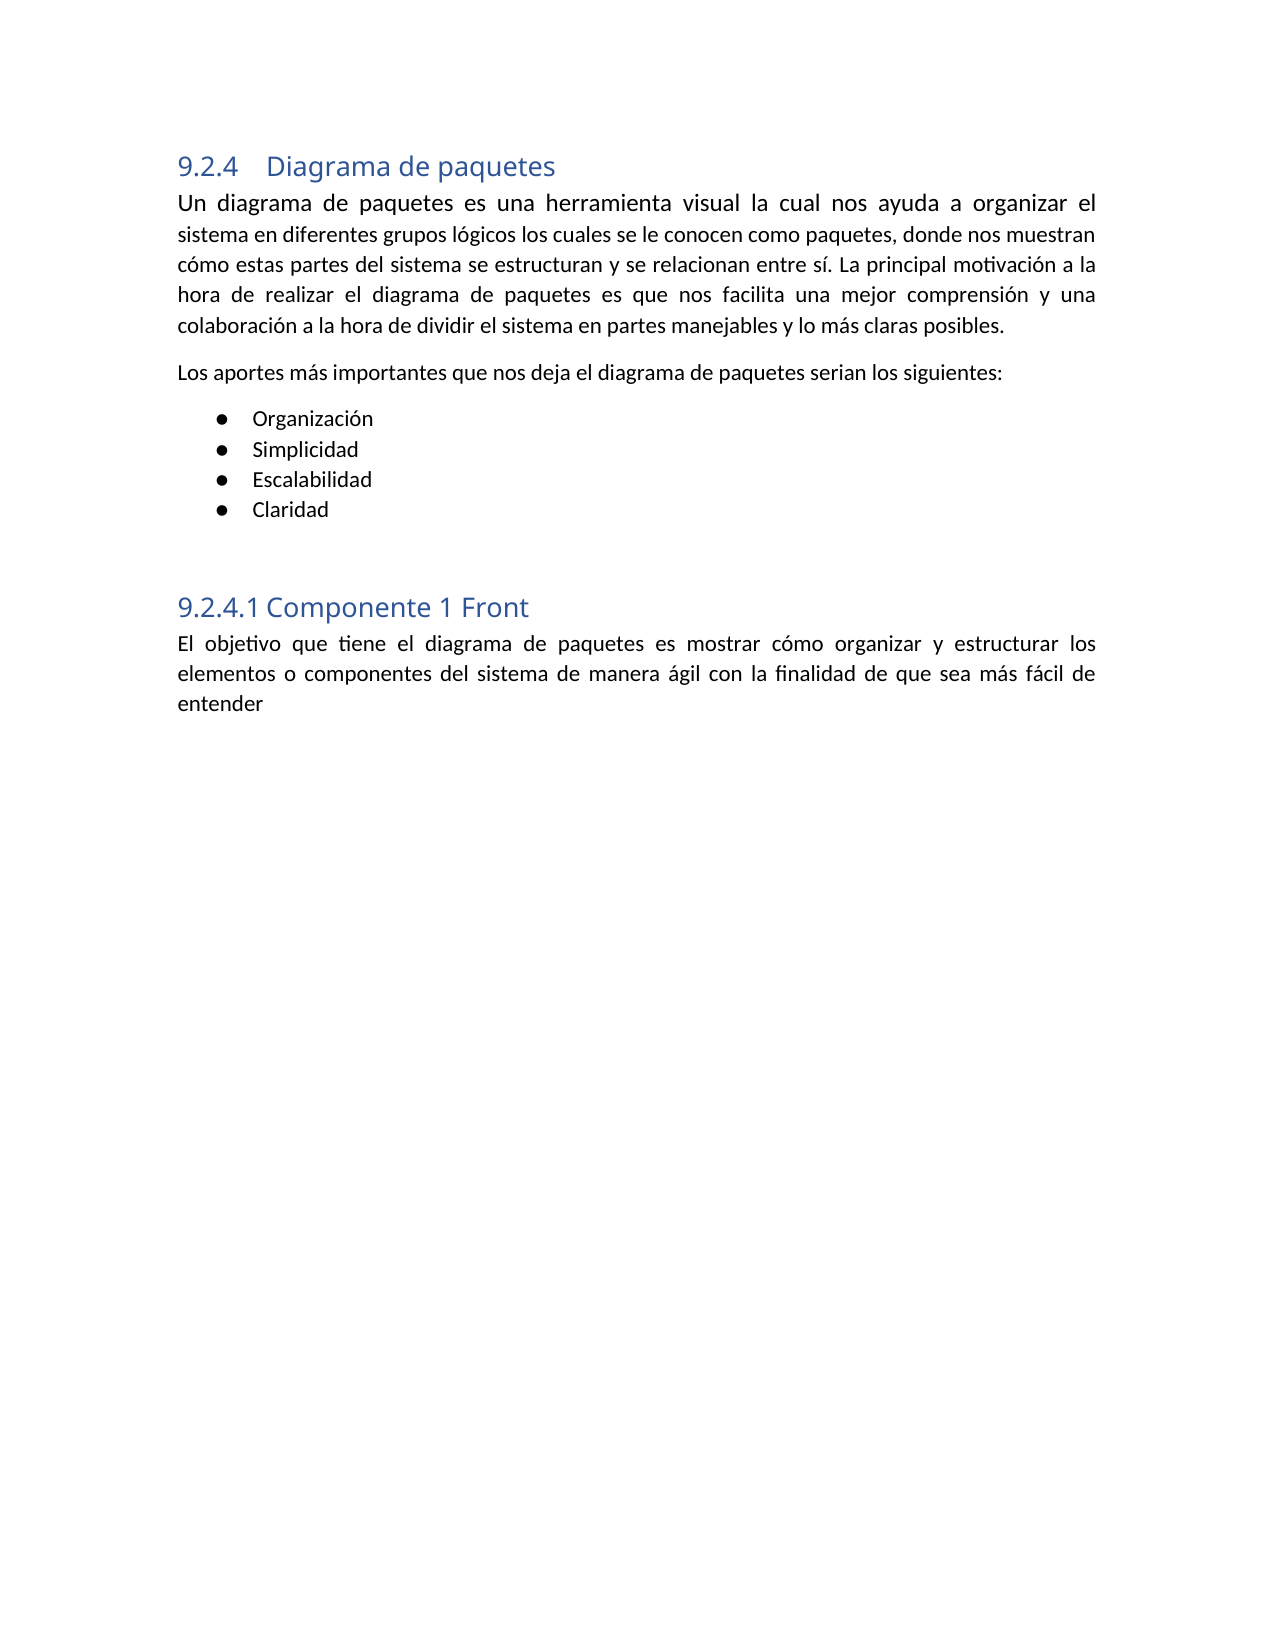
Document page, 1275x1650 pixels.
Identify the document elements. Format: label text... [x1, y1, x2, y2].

list Simplicidad [215, 435, 1098, 463]
list Organización [215, 404, 1098, 432]
list Escalabilidad [215, 465, 1098, 493]
subtitle Componente 1 Front [177, 589, 1098, 626]
text Un diagrama de paquetes es una herramienta visual la cual nos ayuda a organizar el sistema en diferentes grupos lógicos los cuales se le conocen como paquetes, donde nos muestran cómo estas partes del sistema se estructuran y se relacionan entre sí. La principal motivación a la hora de realizar el diagrama de paquetes es que nos facilita una mejor comprensión y una colaboración a la hora de dividir el sistema en partes manejables y lo más claras posibles. [177, 187, 1098, 339]
list Claridad [215, 495, 1098, 523]
text El objetivo que tiene el diagrama de paquetes es mostrar cómo organizar y estructurar los elementos o componentes del sistema de manera ágil con la finalidad de que sea más fácil de entender [177, 629, 1098, 717]
text Los aportes más importantes que nos deja el diagrama de paquetes serian los siguientes: [177, 358, 1098, 386]
subtitle Diagrama de paquetes [177, 148, 1098, 184]
